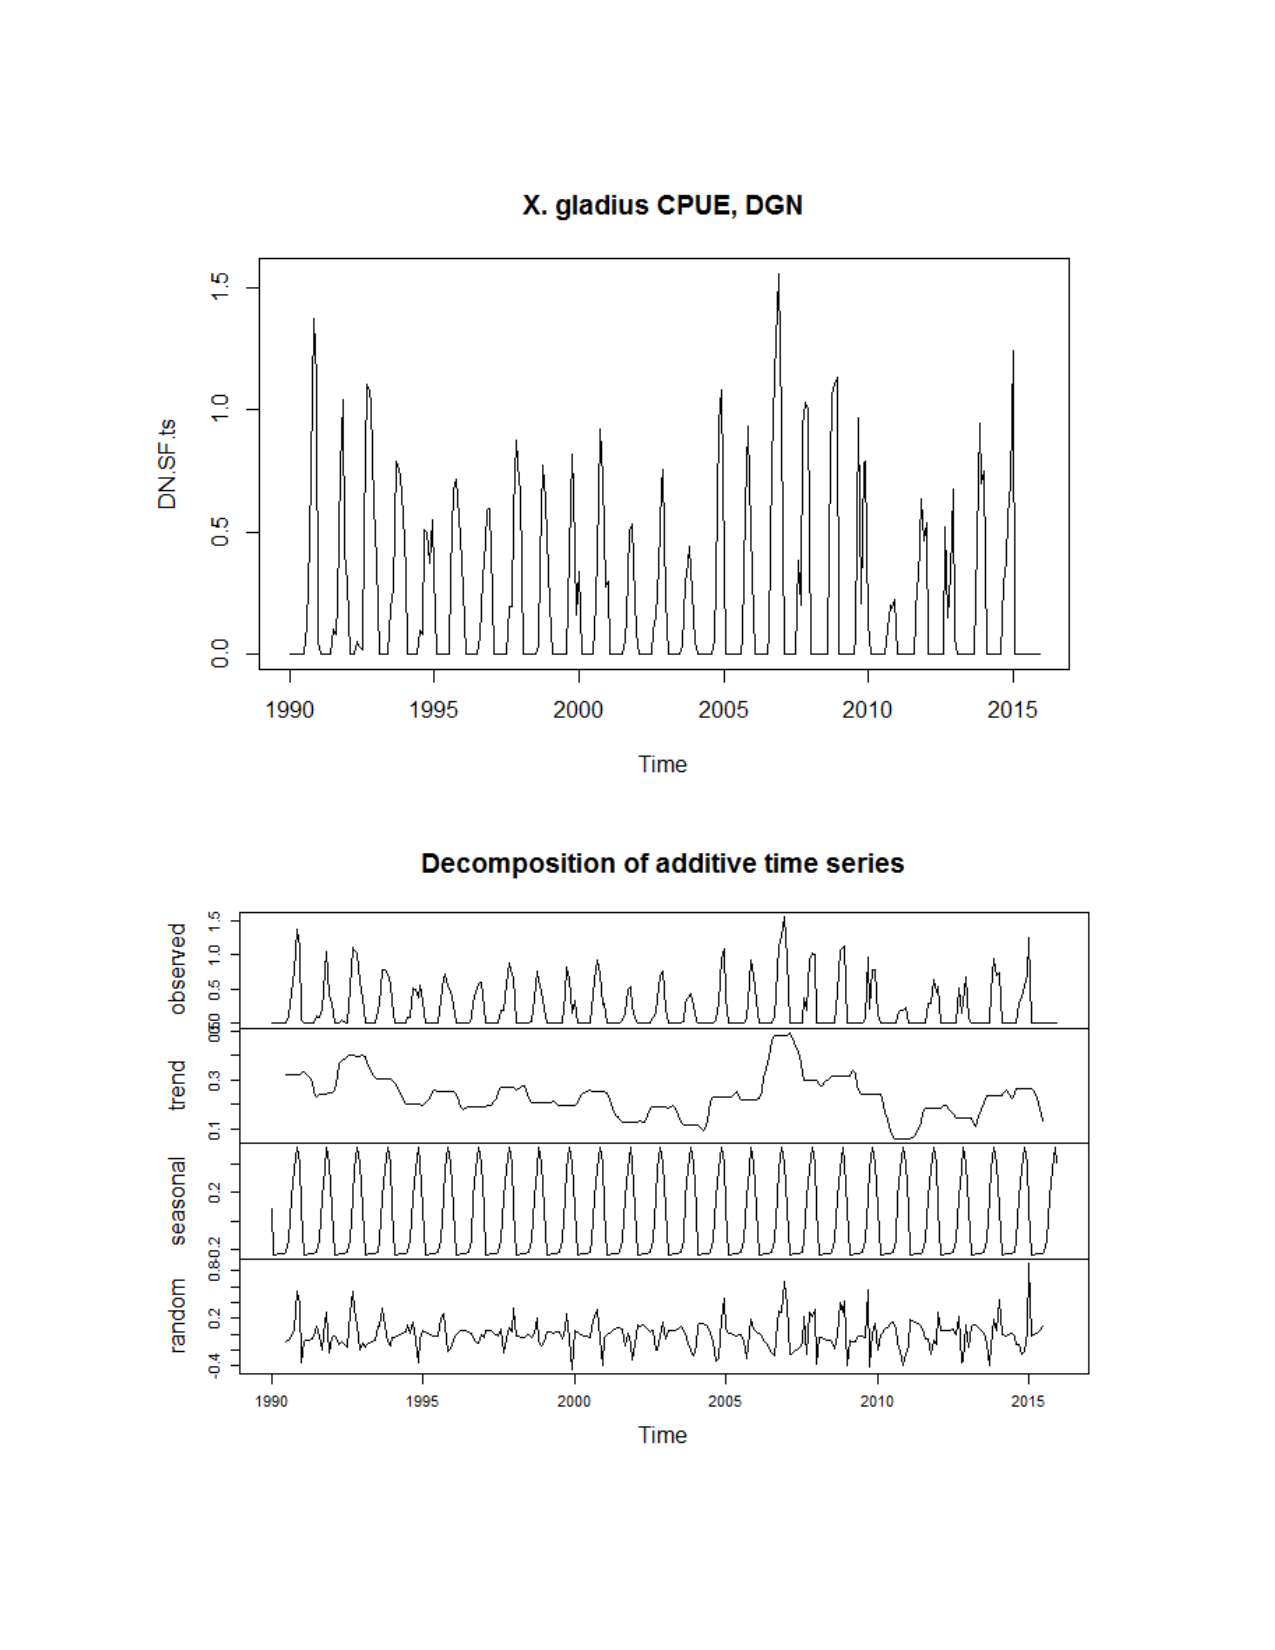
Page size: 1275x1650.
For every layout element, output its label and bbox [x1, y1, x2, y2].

picture [150, 150, 1125, 806]
picture [150, 824, 1125, 1481]
